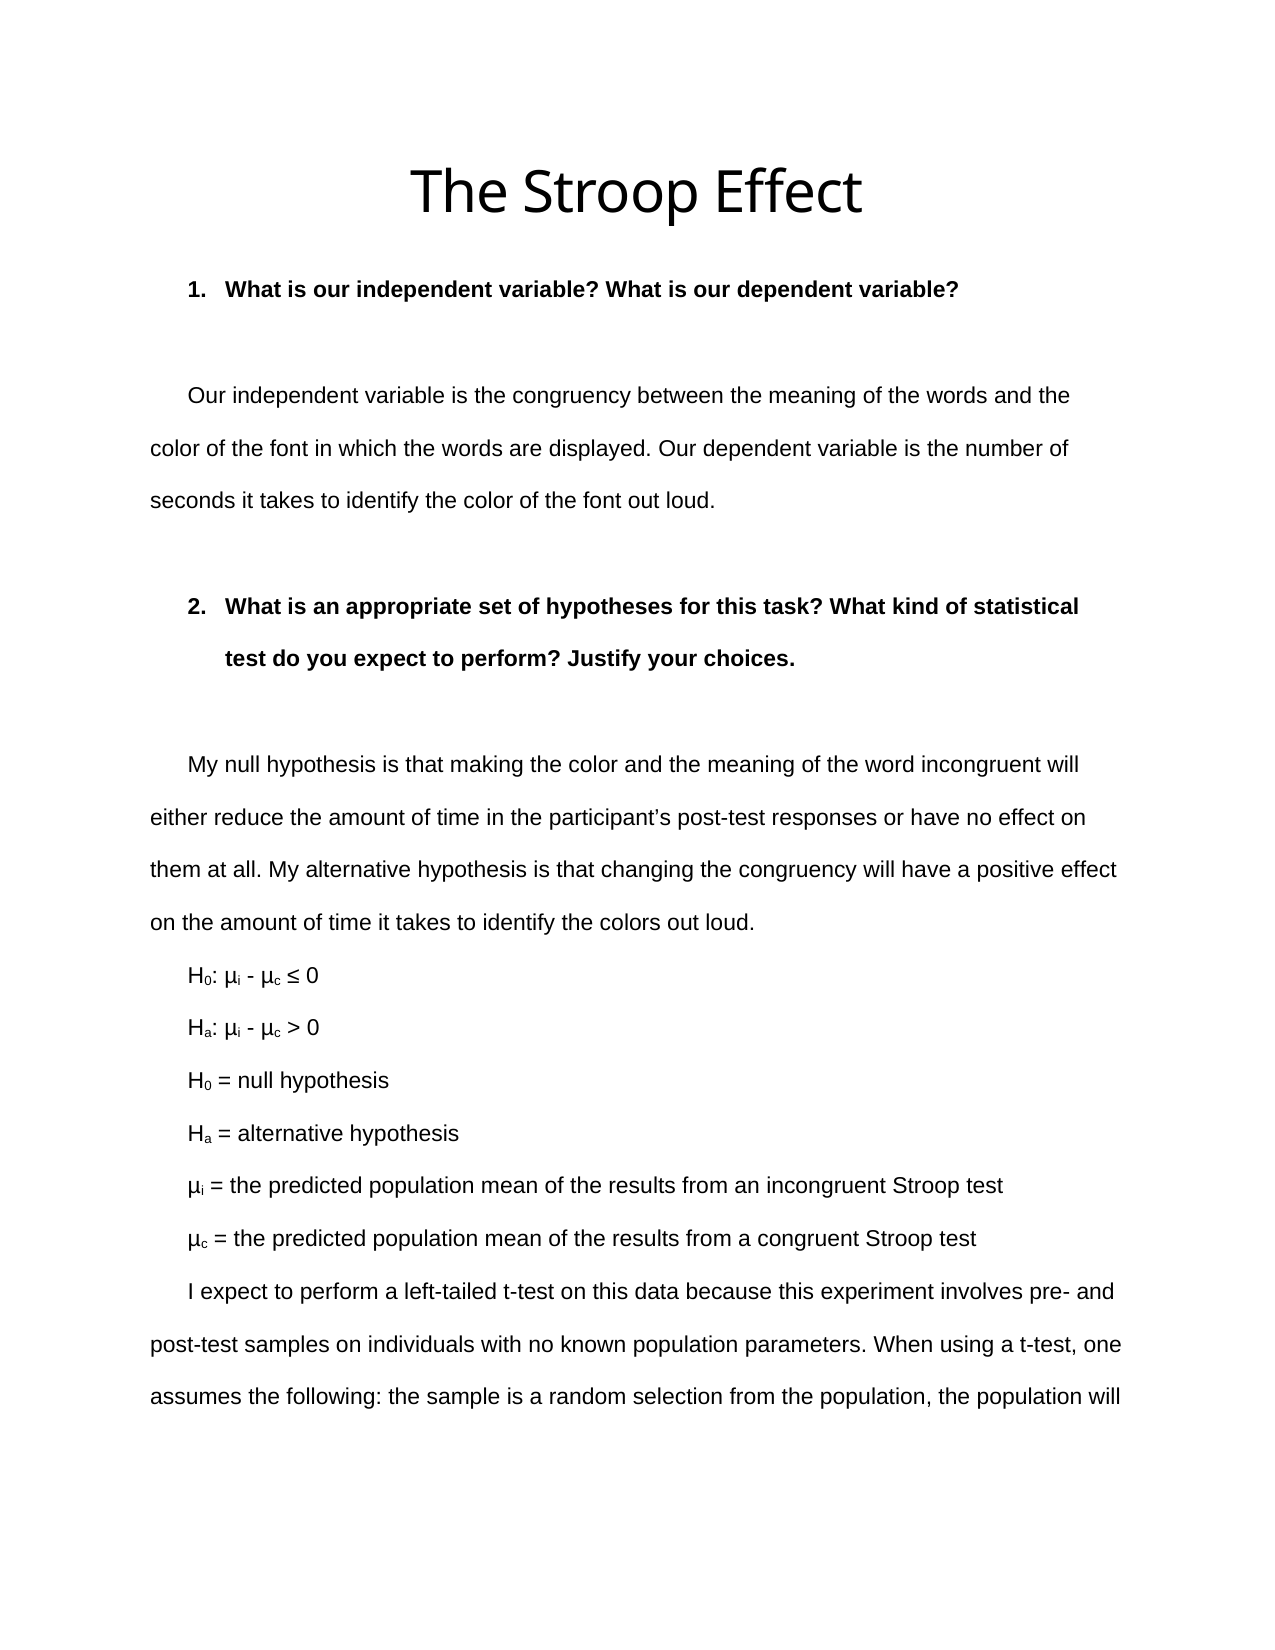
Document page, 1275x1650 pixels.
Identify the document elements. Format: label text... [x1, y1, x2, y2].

text My null hypothesis is that making the color and the meaning of the word incongruent will either reduce the amount of time in the participant’s post-test responses or have no effect on them at all. My alternative hypothesis is that changing the congruency will have a positive effect on the amount of time it takes to identify the colors out loud. [150, 751, 1125, 935]
text µi = the predicted population mean of the results from an incongruent Stroop test [150, 1172, 1125, 1199]
text Ha: µi - µc > 0 [150, 1014, 1125, 1041]
text Ha = alternative hypothesis [150, 1120, 1125, 1146]
text H0: µi - µc ≤ 0 [150, 962, 1125, 988]
text H0 = null hypothesis [150, 1067, 1125, 1093]
text µc = the predicted population mean of the results from a congruent Stroop test [150, 1225, 1125, 1251]
title The Stroop Effect [150, 150, 1125, 229]
list What is an appropriate set of hypotheses for this task? What kind of statistical test do you expect to perform? Justify your choices. [187, 593, 1125, 672]
list What is our independent variable? What is our dependent variable? [187, 276, 1125, 303]
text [150, 1278, 1125, 1409]
text Our independent variable is the congruency between the meaning of the words and the color of the font in which the words are displayed. Our dependent variable is the number of seconds it takes to identify the color of the font out loud. [150, 382, 1125, 513]
